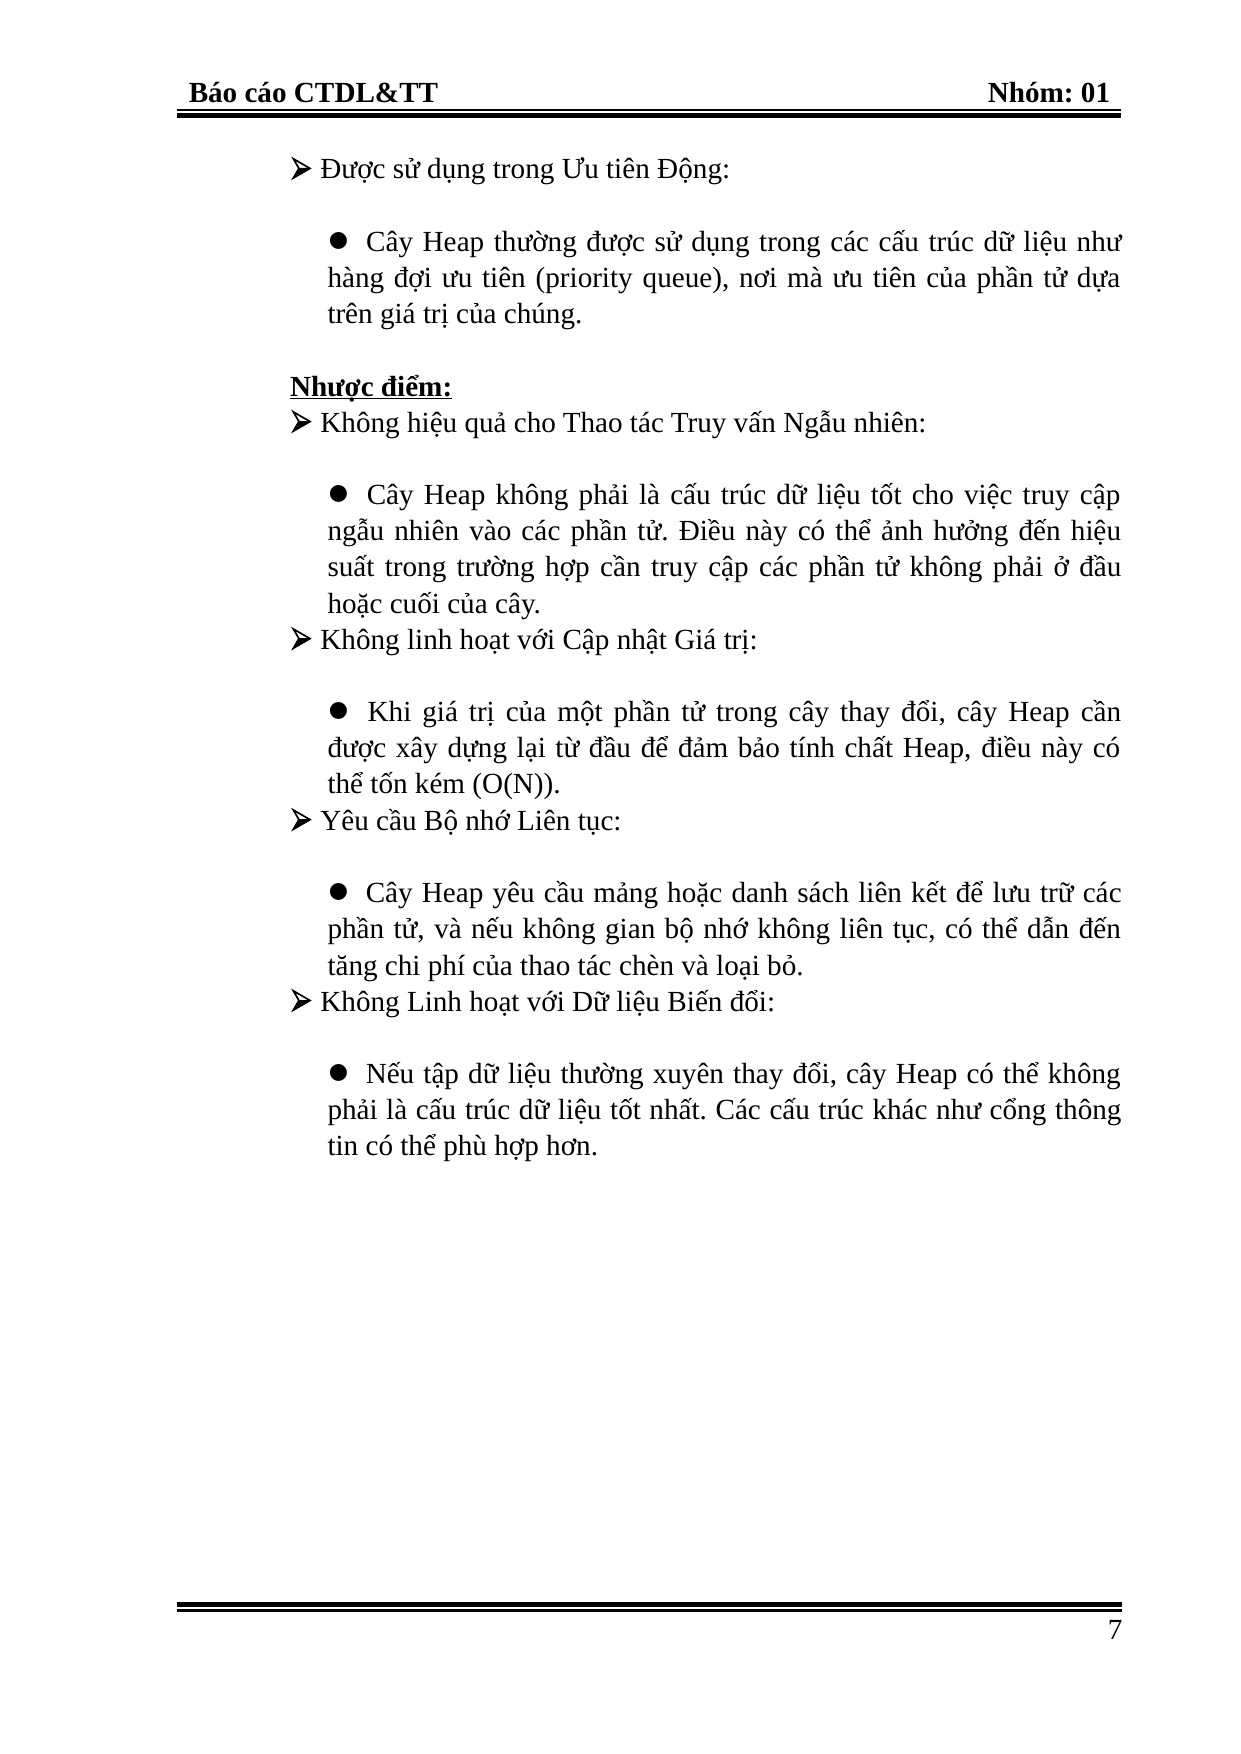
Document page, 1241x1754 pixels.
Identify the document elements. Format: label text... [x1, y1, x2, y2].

list Cây Heap yêu cầu mảng hoặc danh sách liên kết để lưu trữ các phần tử, và nếu không gian bộ nhớ không liên tục, có thể dẫn đến tăng chi phí của thao tác chèn và loại bỏ. [327, 875, 1122, 981]
list Yêu cầu Bộ nhớ Liên tục: [290, 803, 1122, 836]
list Không linh hoạt với Cập nhật Giá trị: [290, 622, 1122, 656]
list Không hiệu quả cho Thao tác Truy vấn Ngẫu nhiên: [290, 405, 1122, 438]
list Khi giá trị của một phần tử trong cây thay đổi, cây Heap cần được xây dựng lại từ đầu để đảm bảo tính chất Heap, điều này có thể tốn kém (O(N)). [327, 694, 1122, 800]
list Nhược điểm: [290, 369, 1122, 402]
list Được sử dụng trong Ưu tiên Động: [290, 152, 1122, 185]
list Cây Heap thường được sử dụng trong các cấu trúc dữ liệu như hàng đợi ưu tiên (priority queue), nơi mà ưu tiên của phần tử dựa trên giá trị của chúng. [327, 224, 1122, 330]
list Cây Heap không phải là cấu trúc dữ liệu tốt cho việc truy cập ngẫu nhiên vào các phần tử. Điều này có thể ảnh hưởng đến hiệu suất trong trường hợp cần truy cập các phần tử không phải ở đầu hoặc cuối của cây. [327, 477, 1122, 619]
list Nếu tập dữ liệu thường xuyên thay đổi, cây Heap có thể không phải là cấu trúc dữ liệu tốt nhất. Các cấu trúc khác như cổng thông tin có thể phù hợp hơn. [327, 1056, 1122, 1162]
list Không Linh hoạt với Dữ liệu Biến đổi: [290, 984, 1122, 1017]
